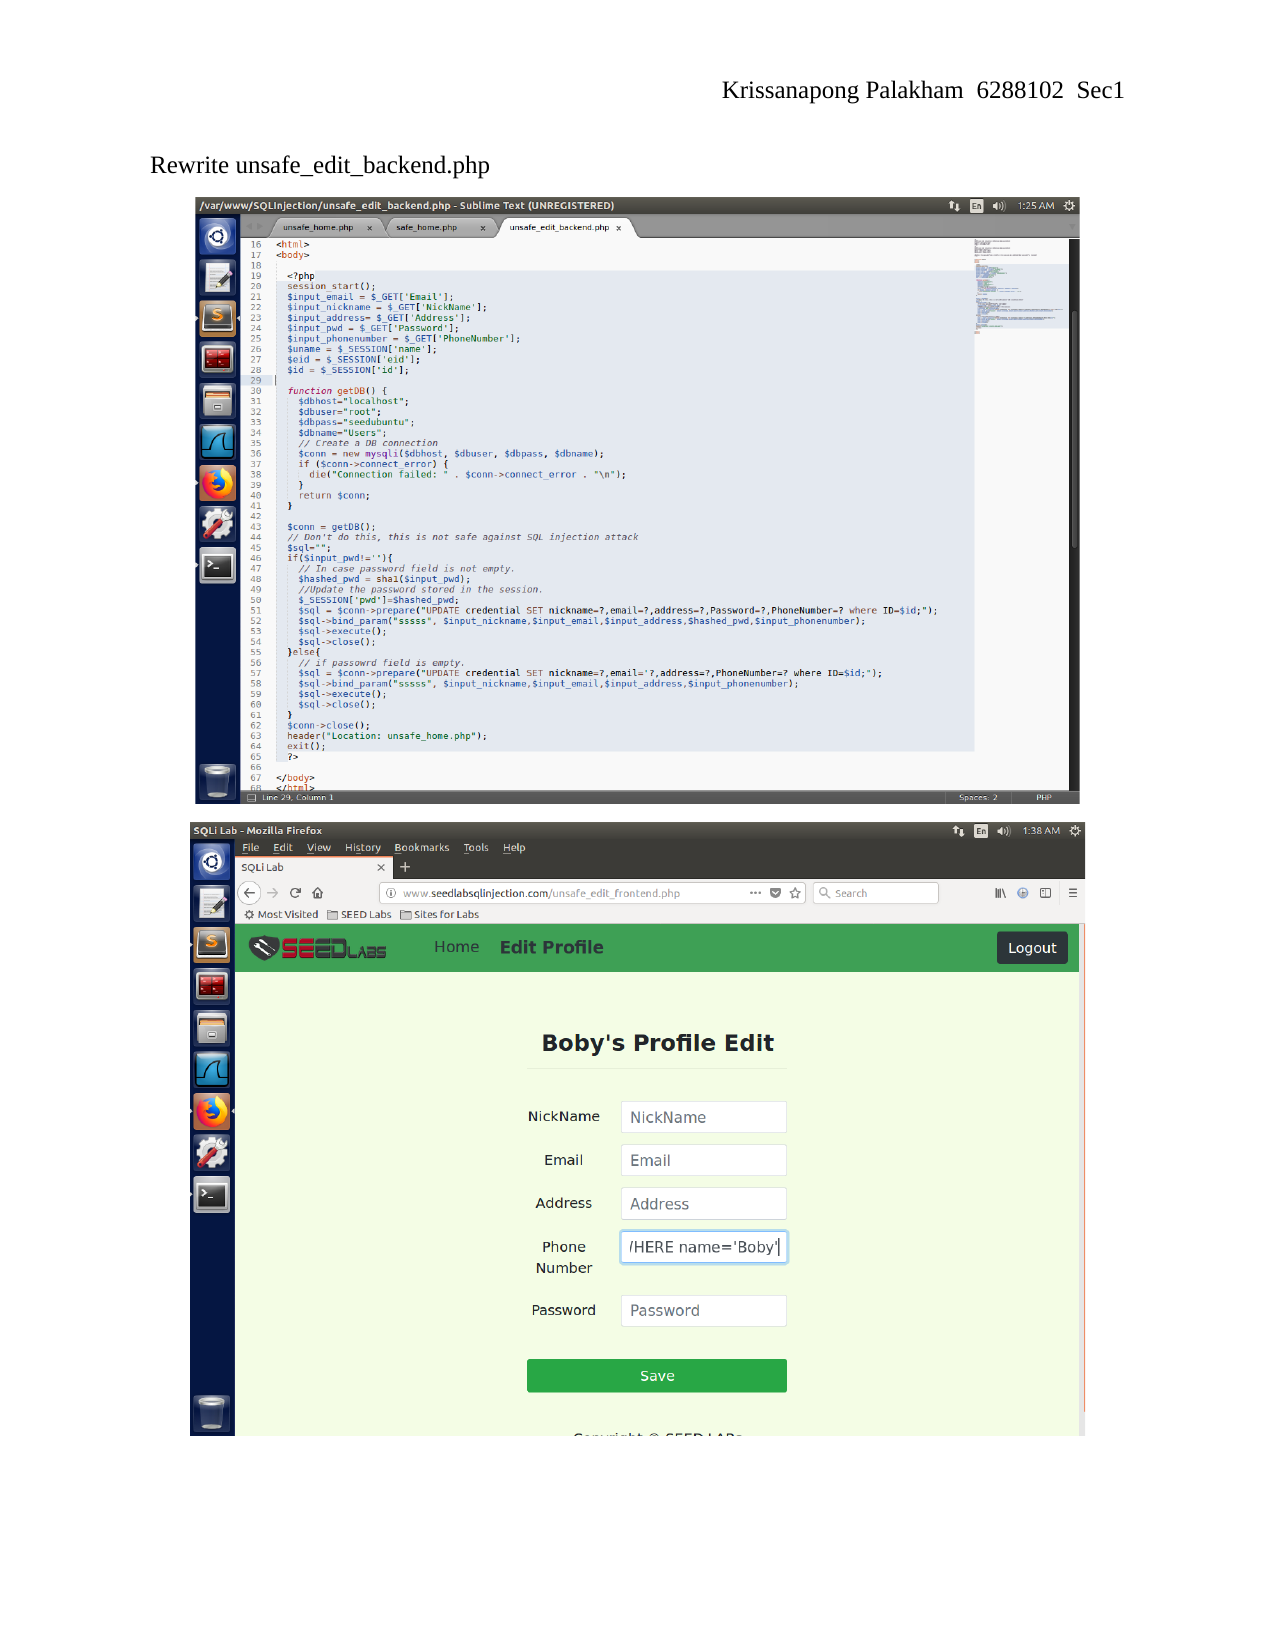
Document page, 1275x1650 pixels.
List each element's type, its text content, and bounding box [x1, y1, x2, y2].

text Rewrite unsafe_edit_backend.php [150, 150, 1125, 179]
picture [190, 822, 1086, 1436]
picture [195, 197, 1080, 804]
